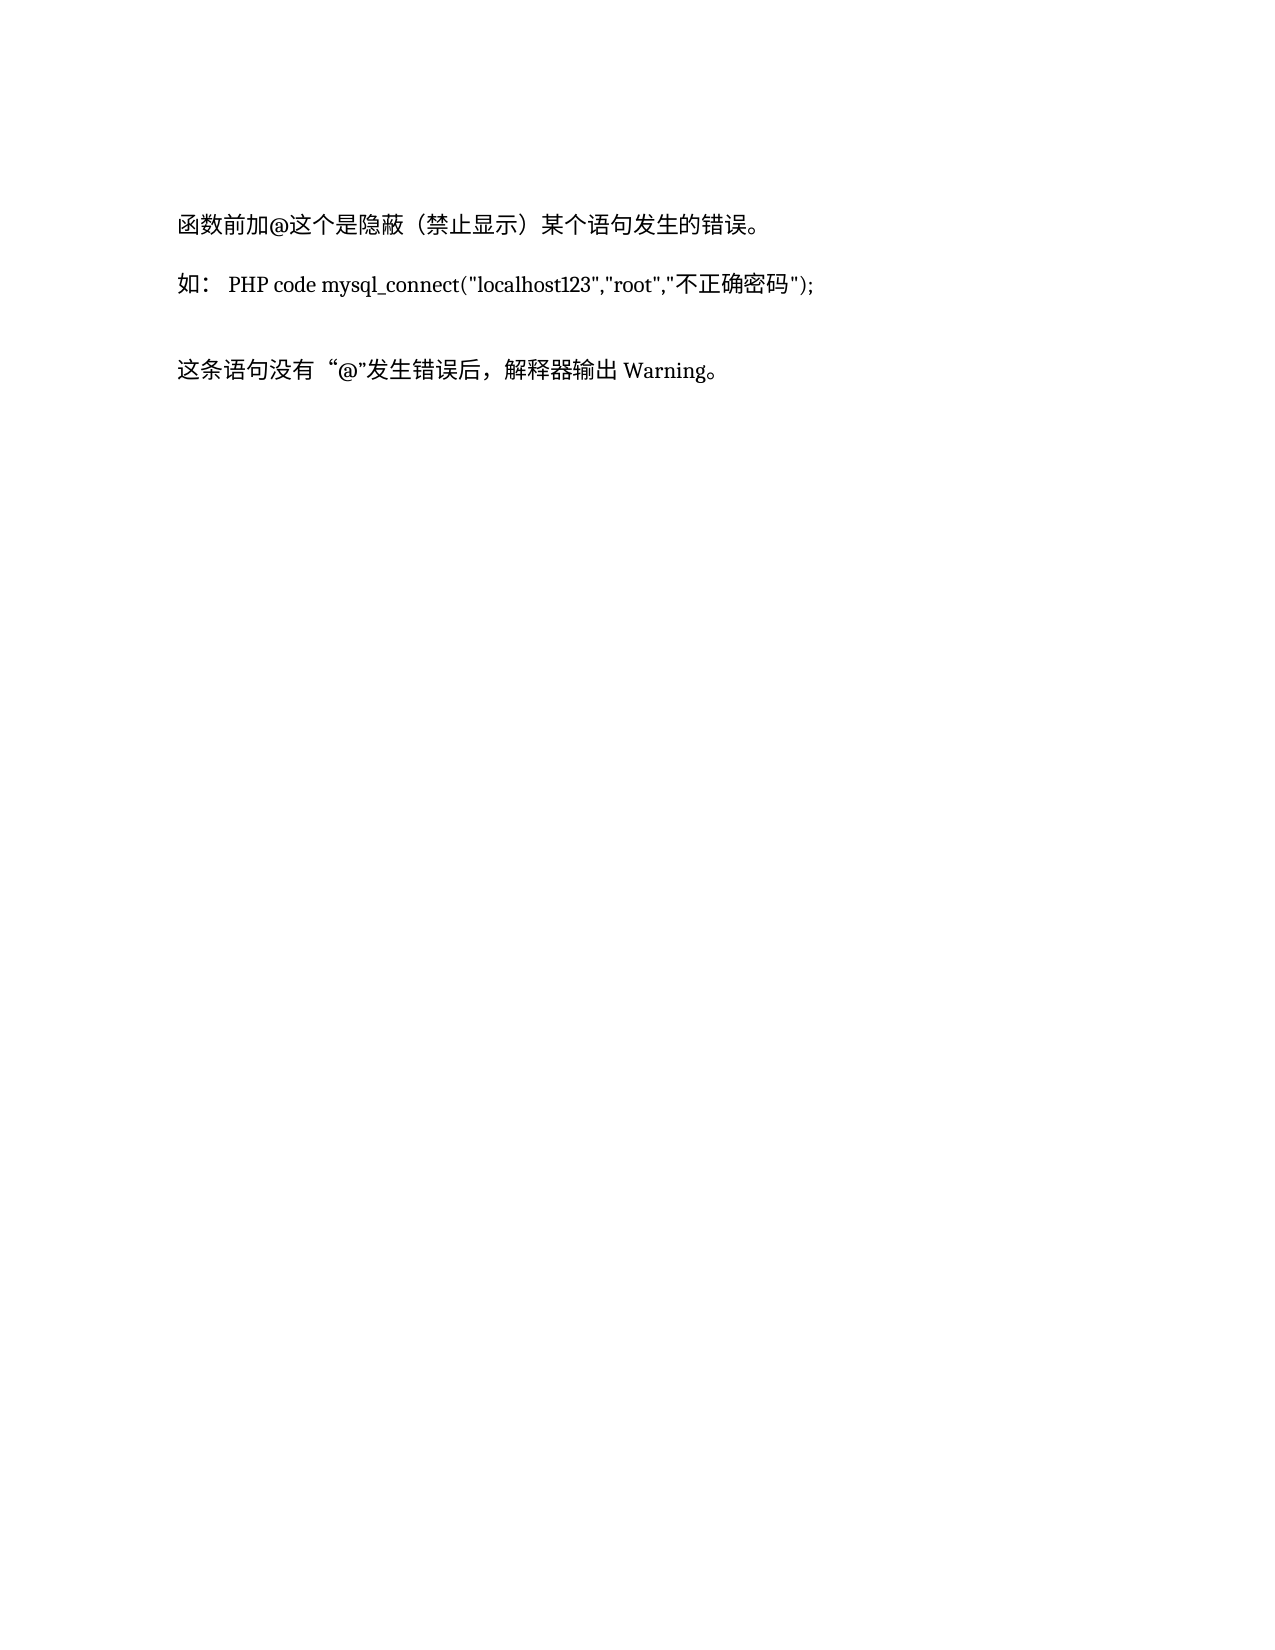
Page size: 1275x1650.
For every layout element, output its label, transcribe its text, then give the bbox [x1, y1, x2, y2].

text 函数前加@这个是隐蔽（禁止显示）某个语句发生的错误。 如： PHP code mysql_connect("localhost123","root","不正确密码"); [177, 207, 1098, 299]
text 这条语句没有“@”发生错误后，解释器输出Warning。 [177, 299, 1098, 386]
